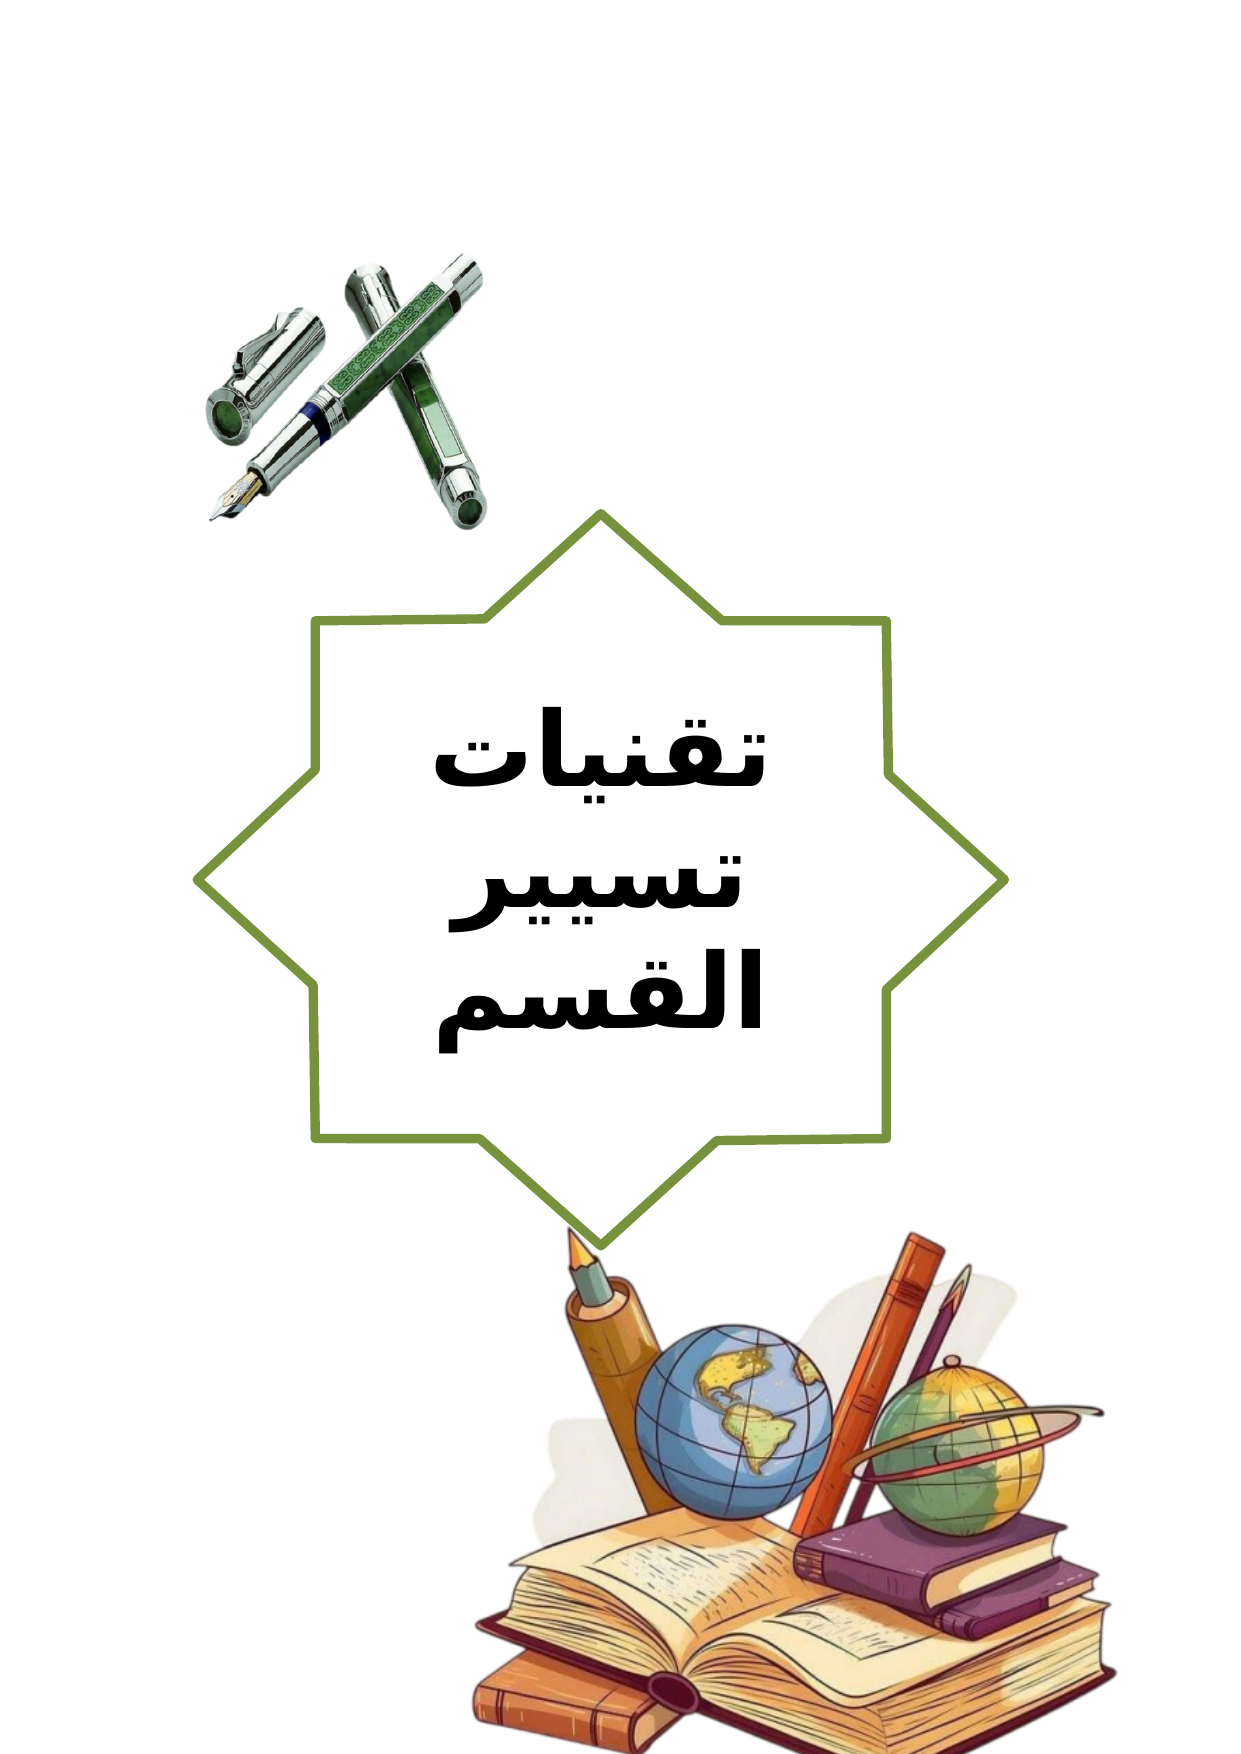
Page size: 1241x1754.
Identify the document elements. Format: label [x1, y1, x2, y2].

picture [447, 1160, 1147, 1754]
picture [182, 223, 510, 547]
